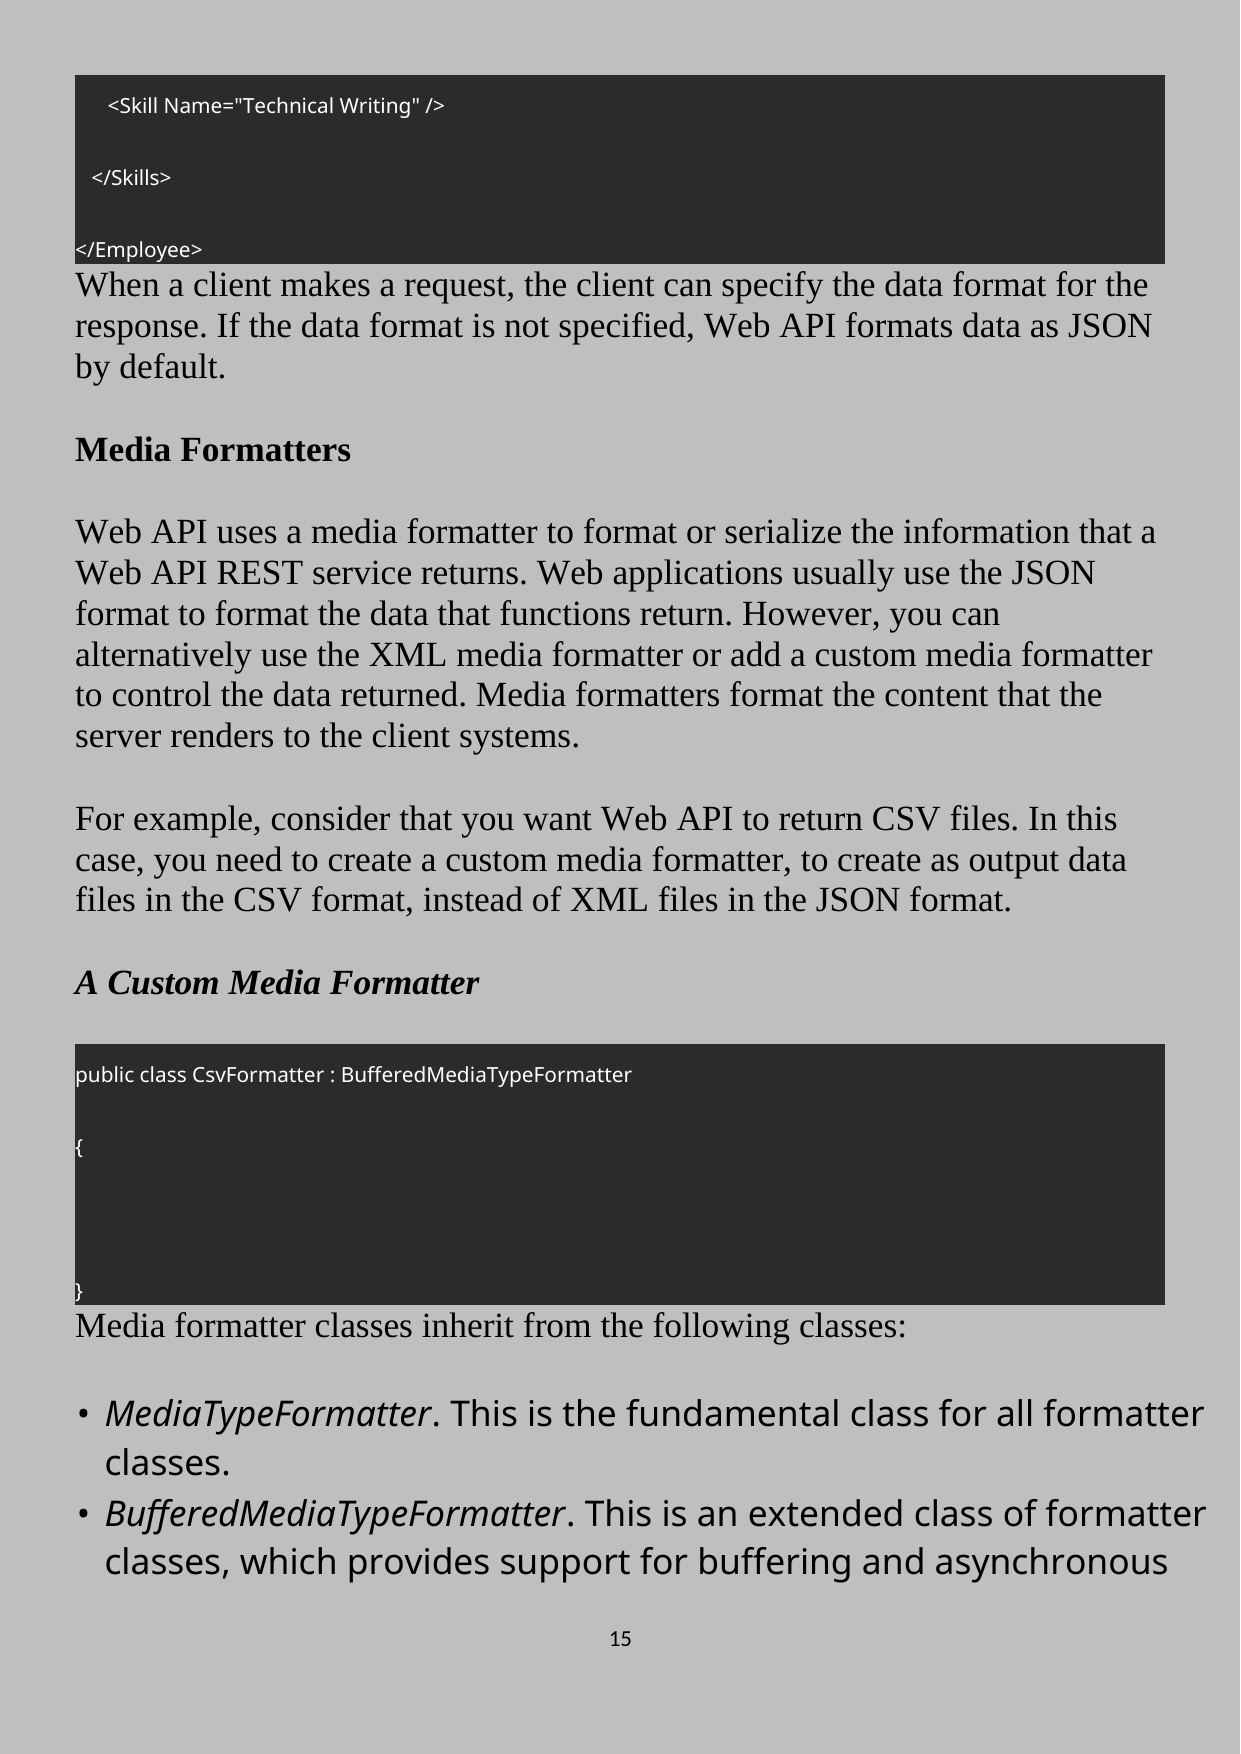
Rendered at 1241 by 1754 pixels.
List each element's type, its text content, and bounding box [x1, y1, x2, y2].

table_header • [75, 1387, 103, 1487]
text { [75, 1116, 1165, 1160]
text <Skill Name="Technical Writing" /> [75, 75, 1165, 119]
table_cell • [75, 1487, 103, 1586]
text For example, consider that you want Web API to return CSV files. In this case, you need to create a custom media formatter, to create as output data files in the CSV format, instead of XML files in the JSON format. [75, 797, 1165, 919]
table_header MediaTypeFormatter. This is the fundamental class for all formatter classes. [103, 1387, 1240, 1487]
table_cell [103, 1487, 1240, 1586]
text </Skills> [75, 147, 1165, 192]
text Web API uses a media formatter to format or serialize the information that a Web API REST service returns. Web applications usually use the JSON format to format the data that functions return. However, you can alternatively use the XML media formatter or add a custom media formatter to control the data returned. Media formatters format the content that the server renders to the client systems. [75, 510, 1165, 755]
text When a client makes a request, the client can specify the data format for the response. If the data format is not specified, Web API formats data as JSON by default. [75, 264, 1165, 386]
text </Employee> [75, 219, 1165, 264]
text } [75, 1260, 1165, 1305]
text public class CsvFormatter : BufferedMediaTypeFormatter [75, 1044, 1165, 1088]
text Media Formatters [75, 428, 1165, 469]
text Media formatter classes inherit from the following classes: [75, 1305, 1165, 1346]
text A Custom Media Formatter [75, 961, 1165, 1002]
